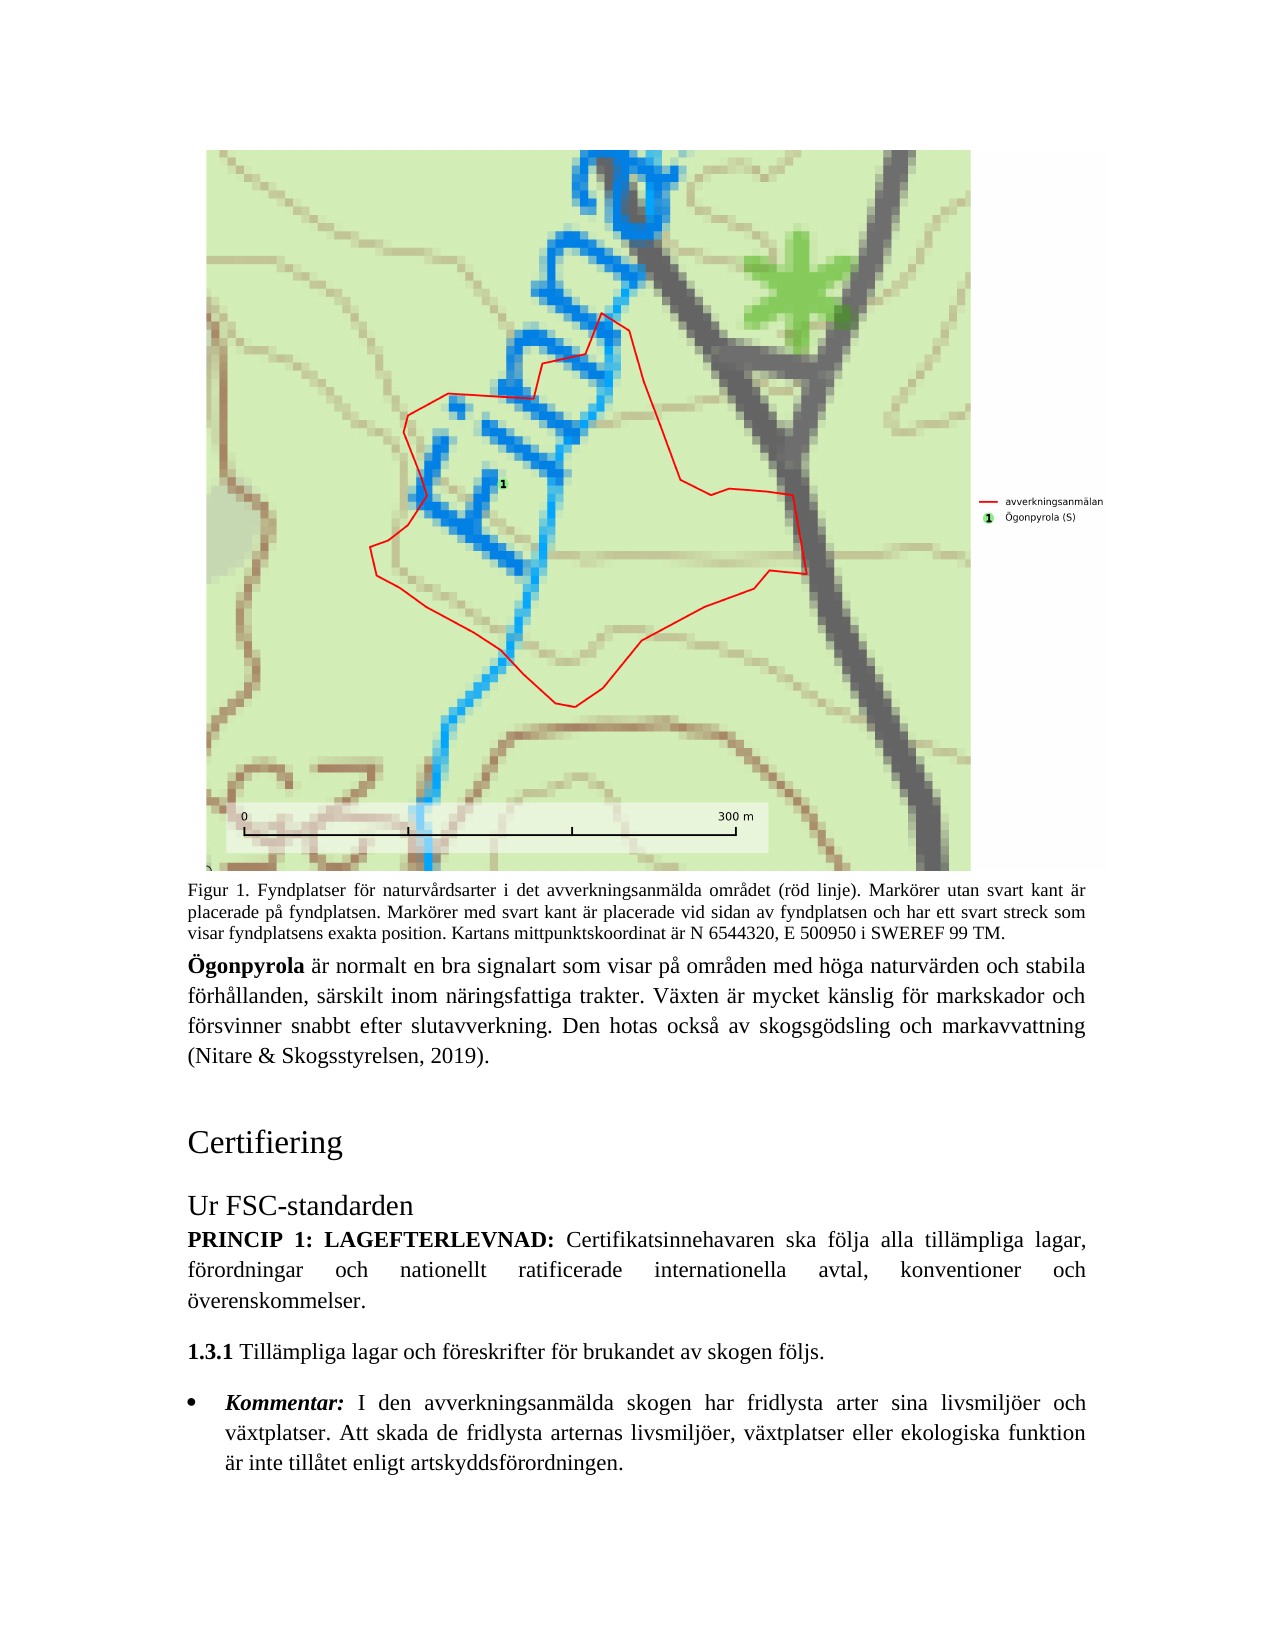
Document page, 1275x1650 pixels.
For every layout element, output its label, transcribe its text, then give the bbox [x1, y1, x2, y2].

text Ögonpyrola är normalt en bra signalart som visar på områden med höga naturvärden och stabila förhållanden, särskilt inom näringsfattiga trakter. Växten är mycket känslig för markskador och försvinner snabbt efter slutavverkning. Den hotas också av skogsgödsling och markavvattning (Nitare & Skogsstyrelsen, 2019). [187, 952, 1087, 1069]
text PRINCIP 1: LAGEFTERLEVNAD: Certifikatsinnehavaren ska följa alla tillämpliga lagar, förordningar och nationellt ratificerade internationella avtal, konventioner och överenskommelser. [187, 1226, 1087, 1313]
subtitle Ur FSC-standarden [187, 1188, 1087, 1221]
text 1.3.1 Tillämpliga lagar och föreskrifter för brukandet av skogen följs. [187, 1338, 1087, 1364]
picture [206, 150, 1107, 871]
subtitle Certifiering [187, 1123, 1087, 1161]
text Figur 1. Fyndplatser för naturvårdsarter i det avverkningsanmälda området (röd linje). Markörer utan svart kant är placerade på fyndplatsen. Markörer med svart kant är placerade vid sidan av fyndplatsen och har ett svart streck som visar fyndplatsens exakta position. Kartans mittpunktskoordinat är N 6544320, E 500950 i SWEREF 99 TM. [187, 879, 1087, 944]
list Kommentar: I den avverkningsanmälda skogen har fridlysta arter sina livsmiljöer och växtplatser. Att skada de fridlysta arternas livsmiljöer, växtplatser eller ekologiska funktion är inte tillåtet enligt artskyddsförordningen. [187, 1389, 1087, 1476]
